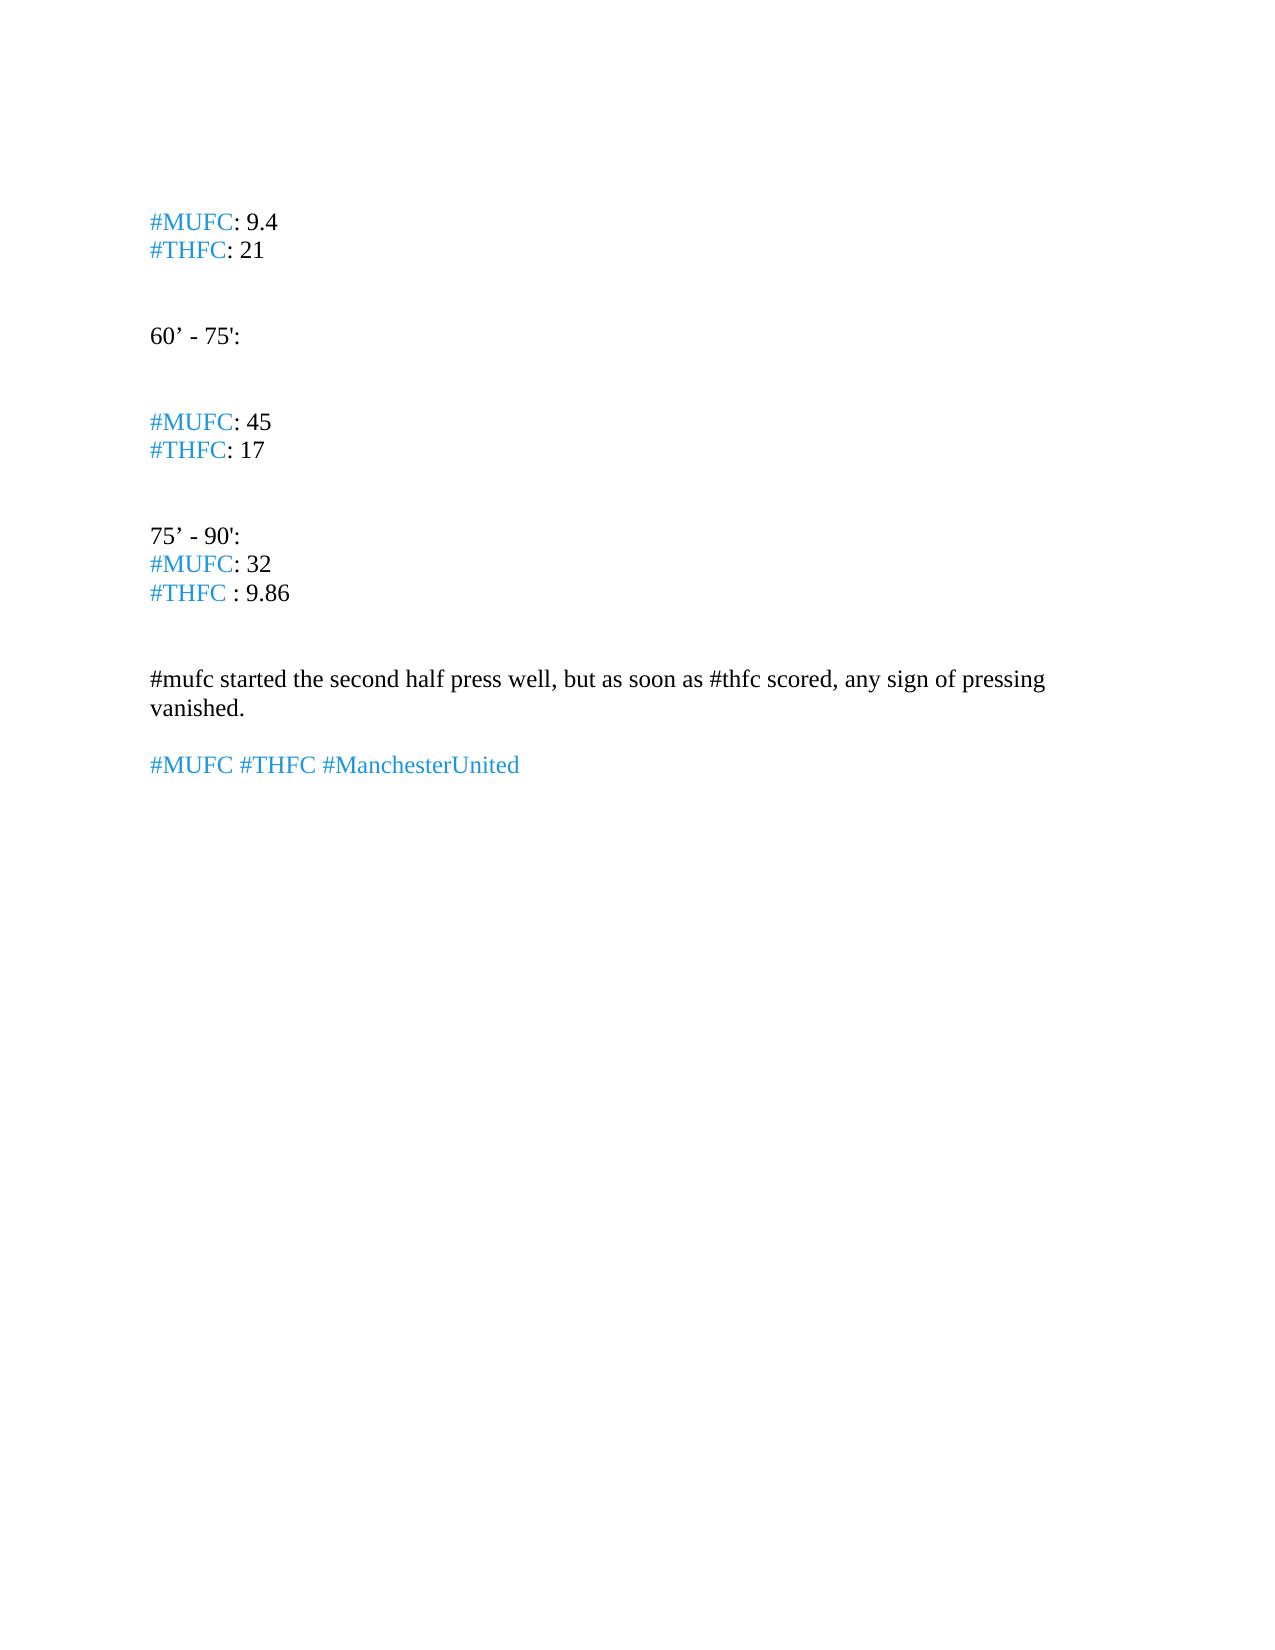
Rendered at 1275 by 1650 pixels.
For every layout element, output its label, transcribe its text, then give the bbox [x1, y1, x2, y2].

text #MUFC: 45 [150, 407, 1125, 435]
text #MUFC: 32 [150, 549, 1125, 578]
text #mufc started the second half press well, but as soon as #thfc scored, any sign of pressing vanished. [150, 664, 1125, 721]
text #MUFC: 9.4 [150, 207, 1125, 236]
text #THFC : 9.86 [150, 578, 1125, 607]
text 75’ - 90': [150, 521, 1125, 549]
text #MUFC #THFC #ManchesterUnited [150, 750, 1125, 779]
text 60’ - 75': [150, 321, 1125, 350]
text #THFC: 21 [150, 236, 1125, 264]
text #THFC: 17 [150, 435, 1125, 464]
